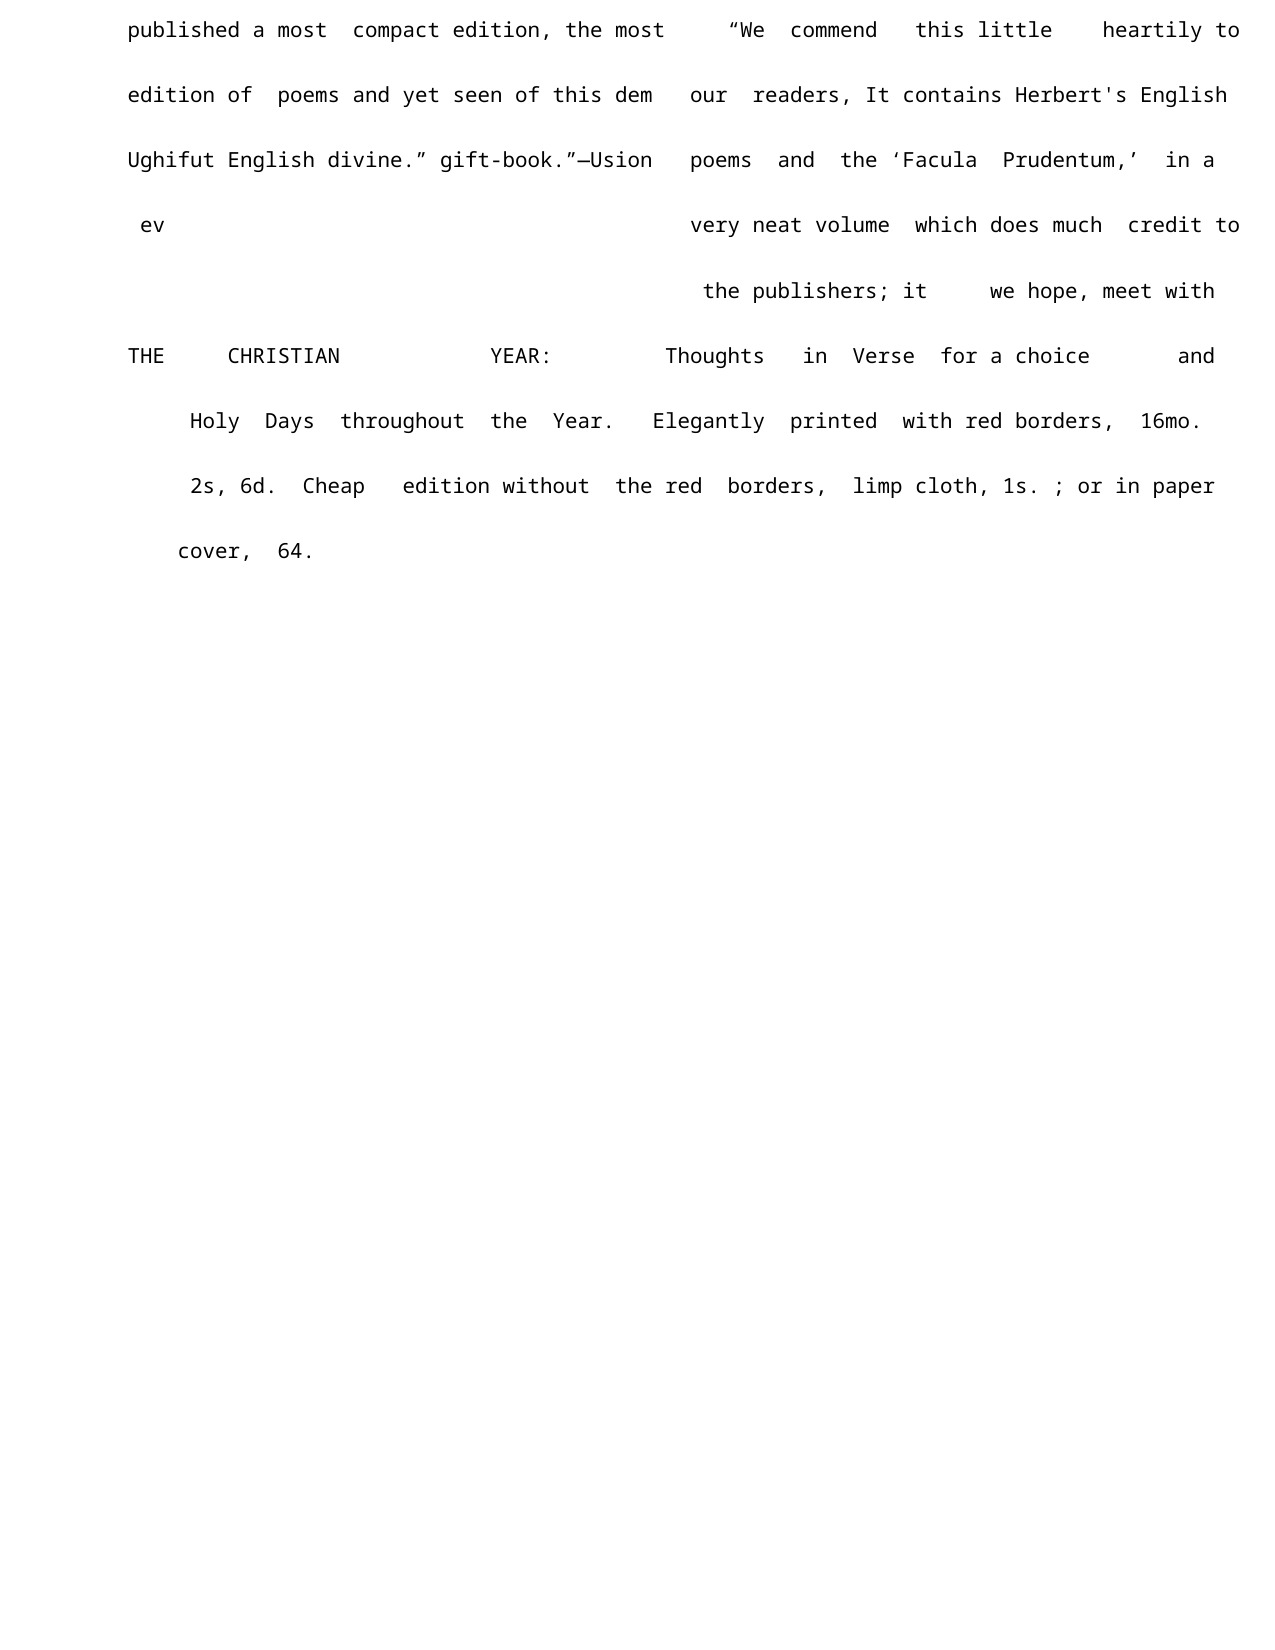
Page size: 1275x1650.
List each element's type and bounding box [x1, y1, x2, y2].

text [15, 15, 1260, 1149]
